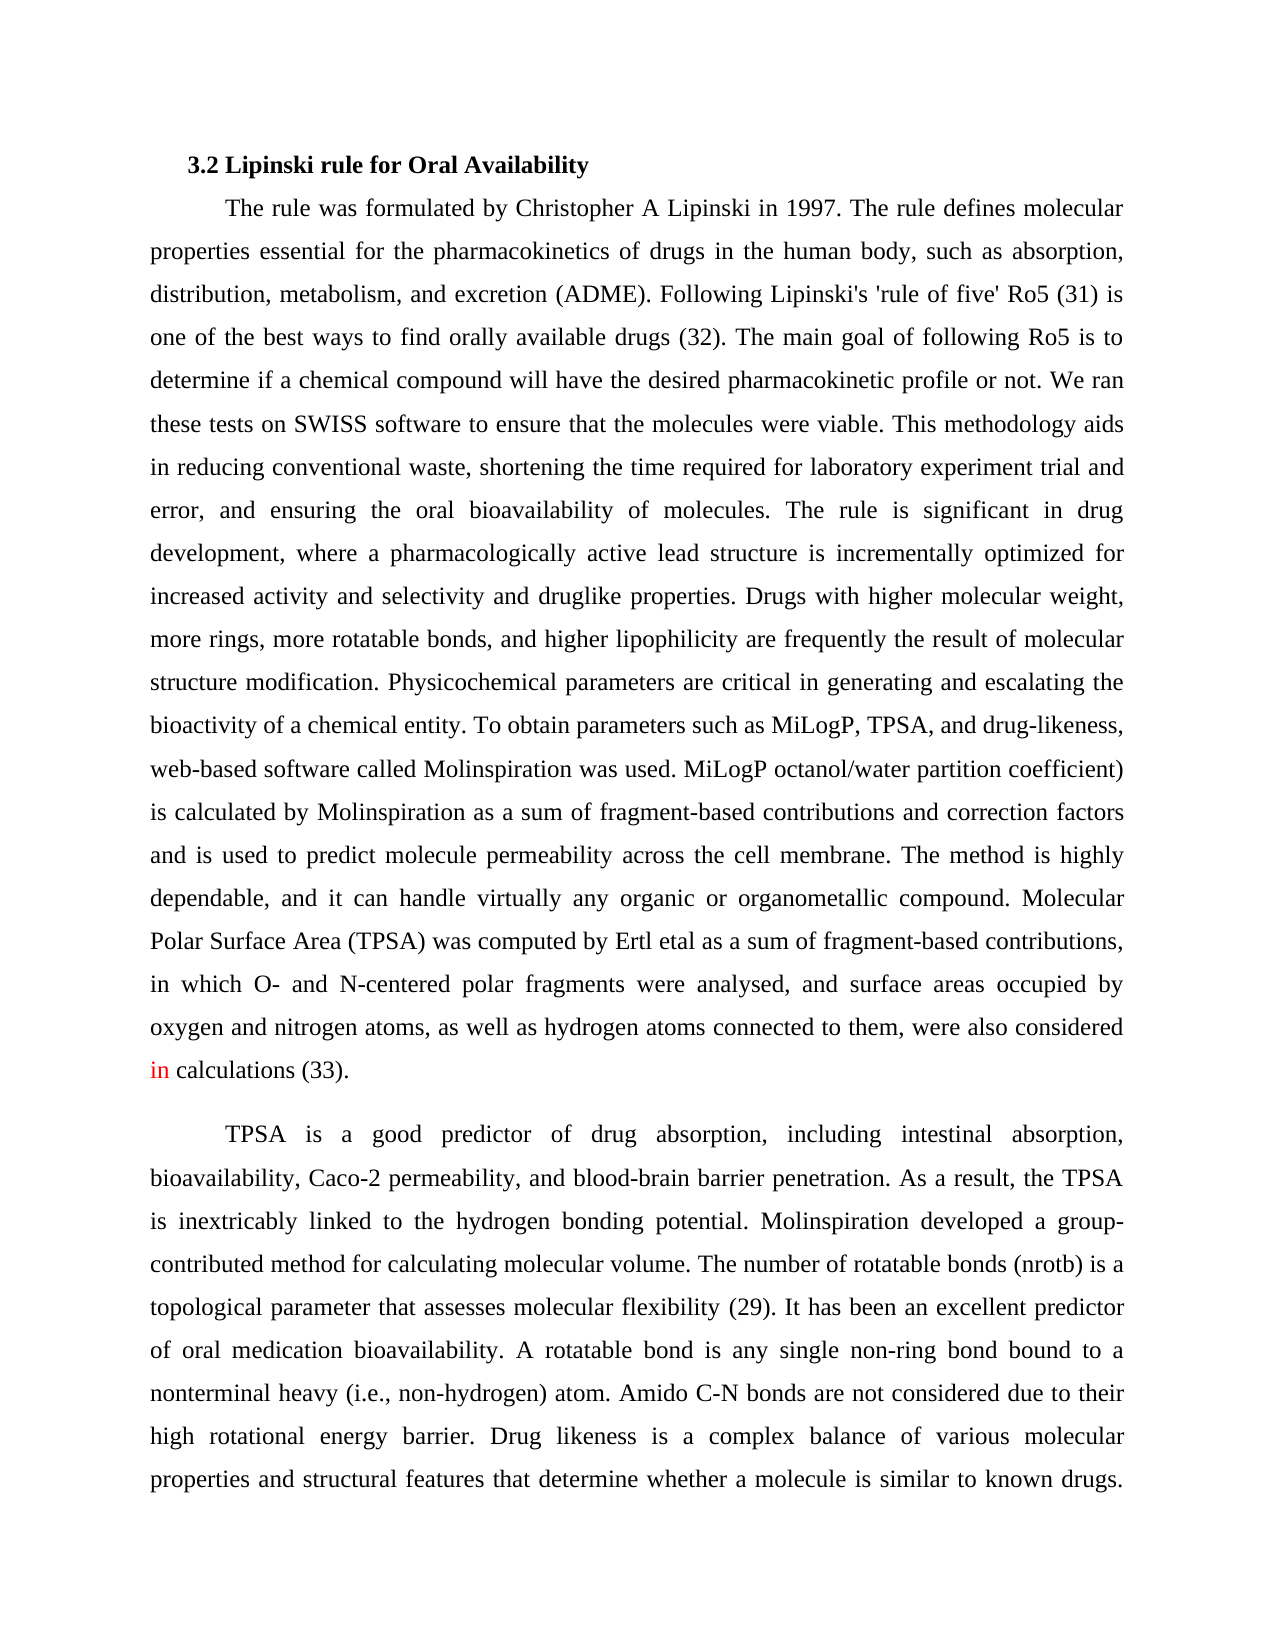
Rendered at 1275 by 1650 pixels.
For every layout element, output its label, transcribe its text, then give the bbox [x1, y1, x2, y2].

text The rule was formulated by Christopher A Lipinski in 1997. The rule defines molecular properties essential for the pharmacokinetics of drugs in the human body, such as absorption, distribution, metabolism, and excretion (ADME). Following Lipinski's 'rule of five' Ro5 (31) is one of the best ways to find orally available drugs (32). The main goal of following Ro5 is to determine if a chemical compound will have the desired pharmacokinetic profile or not. We ran these tests on SWISS software to ensure that the molecules were viable. This methodology aids in reducing conventional waste, shortening the time required for laboratory experiment trial and error, and ensuring the oral bioavailability of molecules. The rule is significant in drug development, where a pharmacologically active lead structure is incrementally optimized for increased activity and selectivity and druglike properties. Drugs with higher molecular weight, more rings, more rotatable bonds, and higher lipophilicity are frequently the result of molecular structure modification. Physicochemical parameters are critical in generating and escalating the bioactivity of a chemical entity. To obtain parameters such as MiLogP, TPSA, and drug-likeness, web-based software called Molinspiration was used. MiLogP octanol/water partition coefficient) is calculated by Molinspiration as a sum of fragment-based contributions and correction factors and is used to predict molecule permeability across the cell membrane. The method is highly dependable, and it can handle virtually any organic or organometallic compound. Molecular Polar Surface Area (TPSA) was computed by Ertl etal as a sum of fragment-based contributions, in which O- and N-centered polar fragments were analysed, and surface areas occupied by oxygen and nitrogen atoms, as well as hydrogen atoms connected to them, were also considered in calculations (33). [150, 193, 1125, 1084]
list Lipinski rule for Oral Availability [187, 150, 1125, 179]
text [150, 1119, 1125, 1493]
